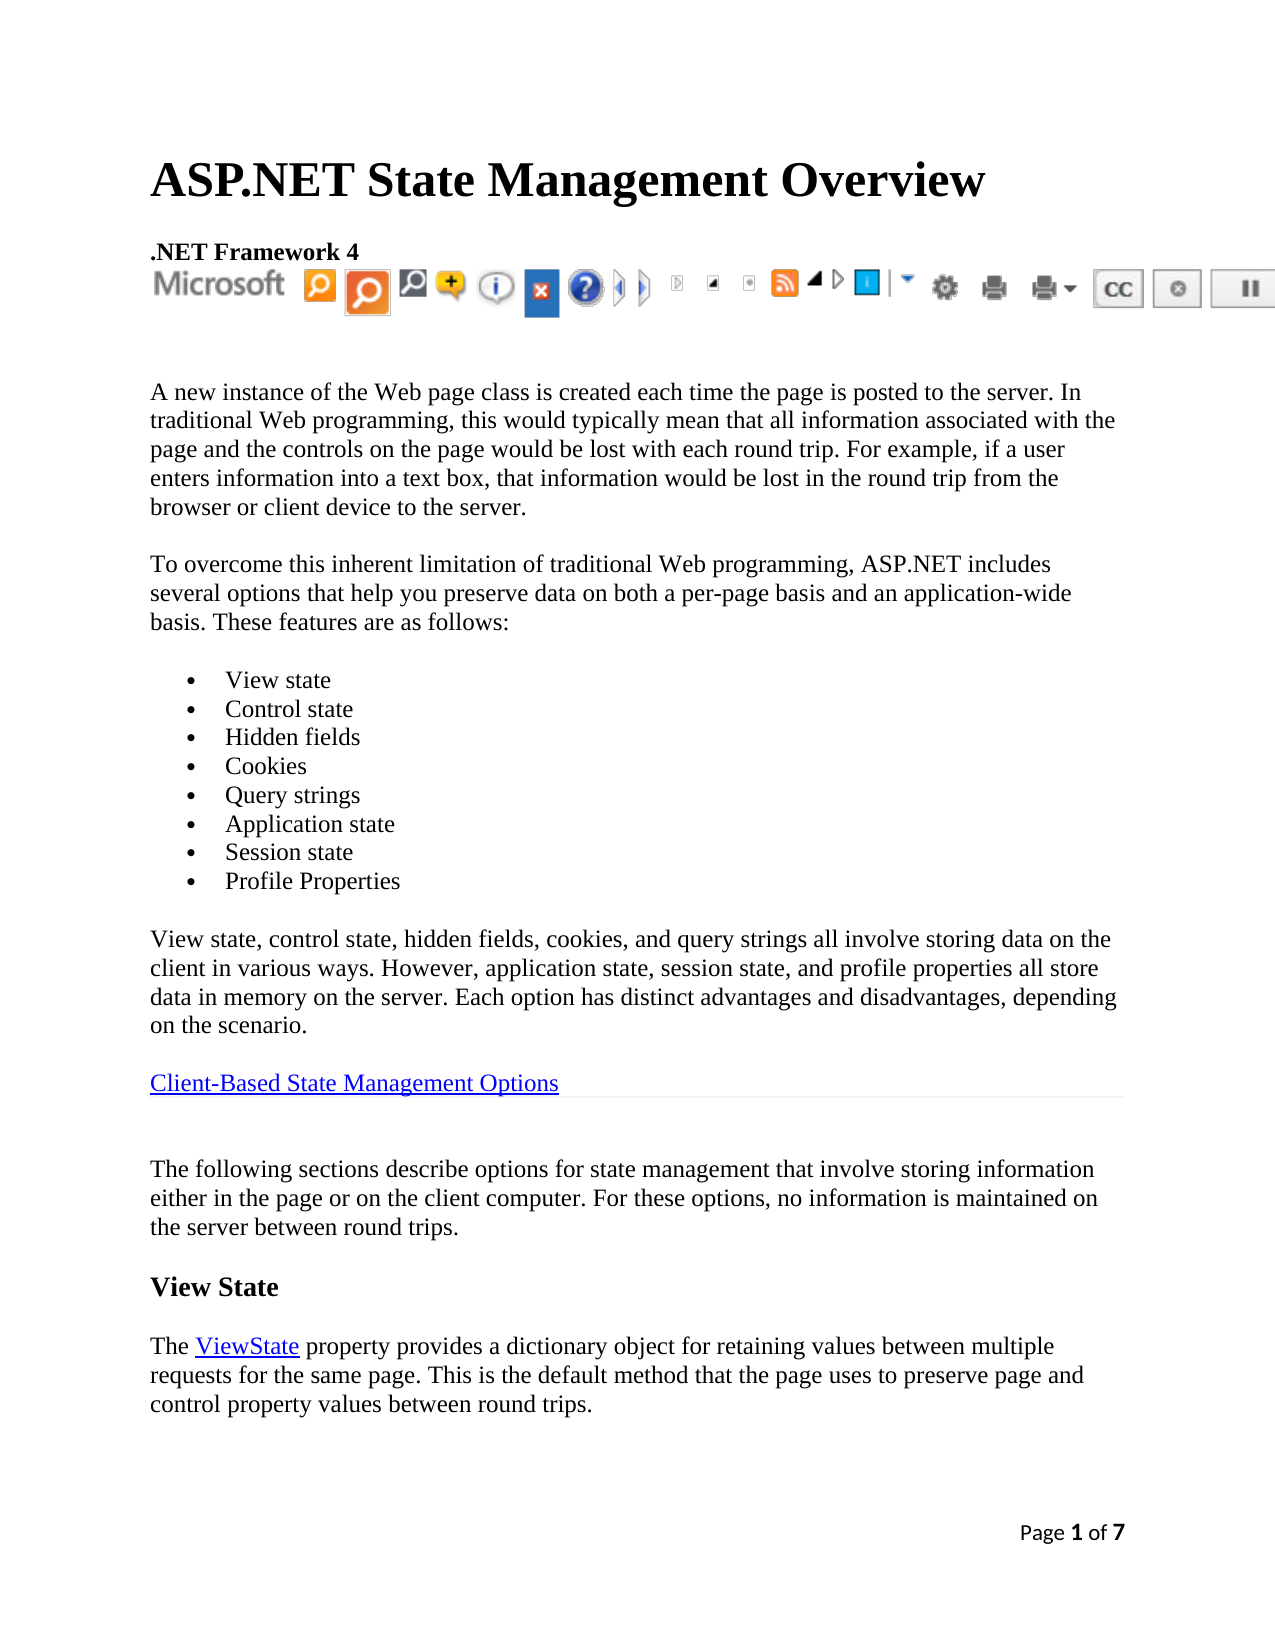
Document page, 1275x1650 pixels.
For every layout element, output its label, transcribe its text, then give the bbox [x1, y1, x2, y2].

list Hidden fields [187, 722, 1125, 751]
list Query strings [187, 780, 1125, 809]
list Application state [187, 809, 1125, 837]
list Profile Properties [187, 866, 1125, 895]
text .NET Framework 4 [150, 237, 1125, 265]
text A new instance of the Web page class is created each time the page is posted to the server. In traditional Web programming, this would typically mean that all information associated with the page and the controls on the page would be lost with each round trip. For example, if a user enters information into a text box, that information would be lost in the round trip from the browser or client device to the server. [150, 377, 1125, 520]
list View state [187, 665, 1125, 694]
text The following sections describe options for state management that involve storing information either in the page or on the client computer. For these options, no information is maintained on the server between round trips. [150, 1154, 1125, 1240]
picture [150, 265, 1275, 348]
text View state, control state, hidden fields, cookies, and query strings all involve storing data on the client in various ways. However, application state, session state, and profile properties all store data in memory on the server. Each option has distinct advantages and disadvantages, depending on the scenario. [150, 924, 1125, 1039]
list Cookies [187, 751, 1125, 780]
list Control state [187, 694, 1125, 722]
text View State [150, 1269, 1125, 1302]
list Session state [187, 837, 1125, 866]
text To overcome this inherent limitation of traditional Web programming, ASP.NET includes several options that help you preserve data on both a per-page basis and an application-wide basis. These features are as follows: [150, 549, 1125, 636]
text Client-Based State Management Options [150, 1068, 1125, 1096]
text ASP.NET State Management Overview [150, 150, 1125, 207]
text The ViewState property provides a dictionary object for retaining values between multiple requests for the same page. This is the default method that the page uses to preserve page and control property values between round trips. [150, 1331, 1125, 1417]
